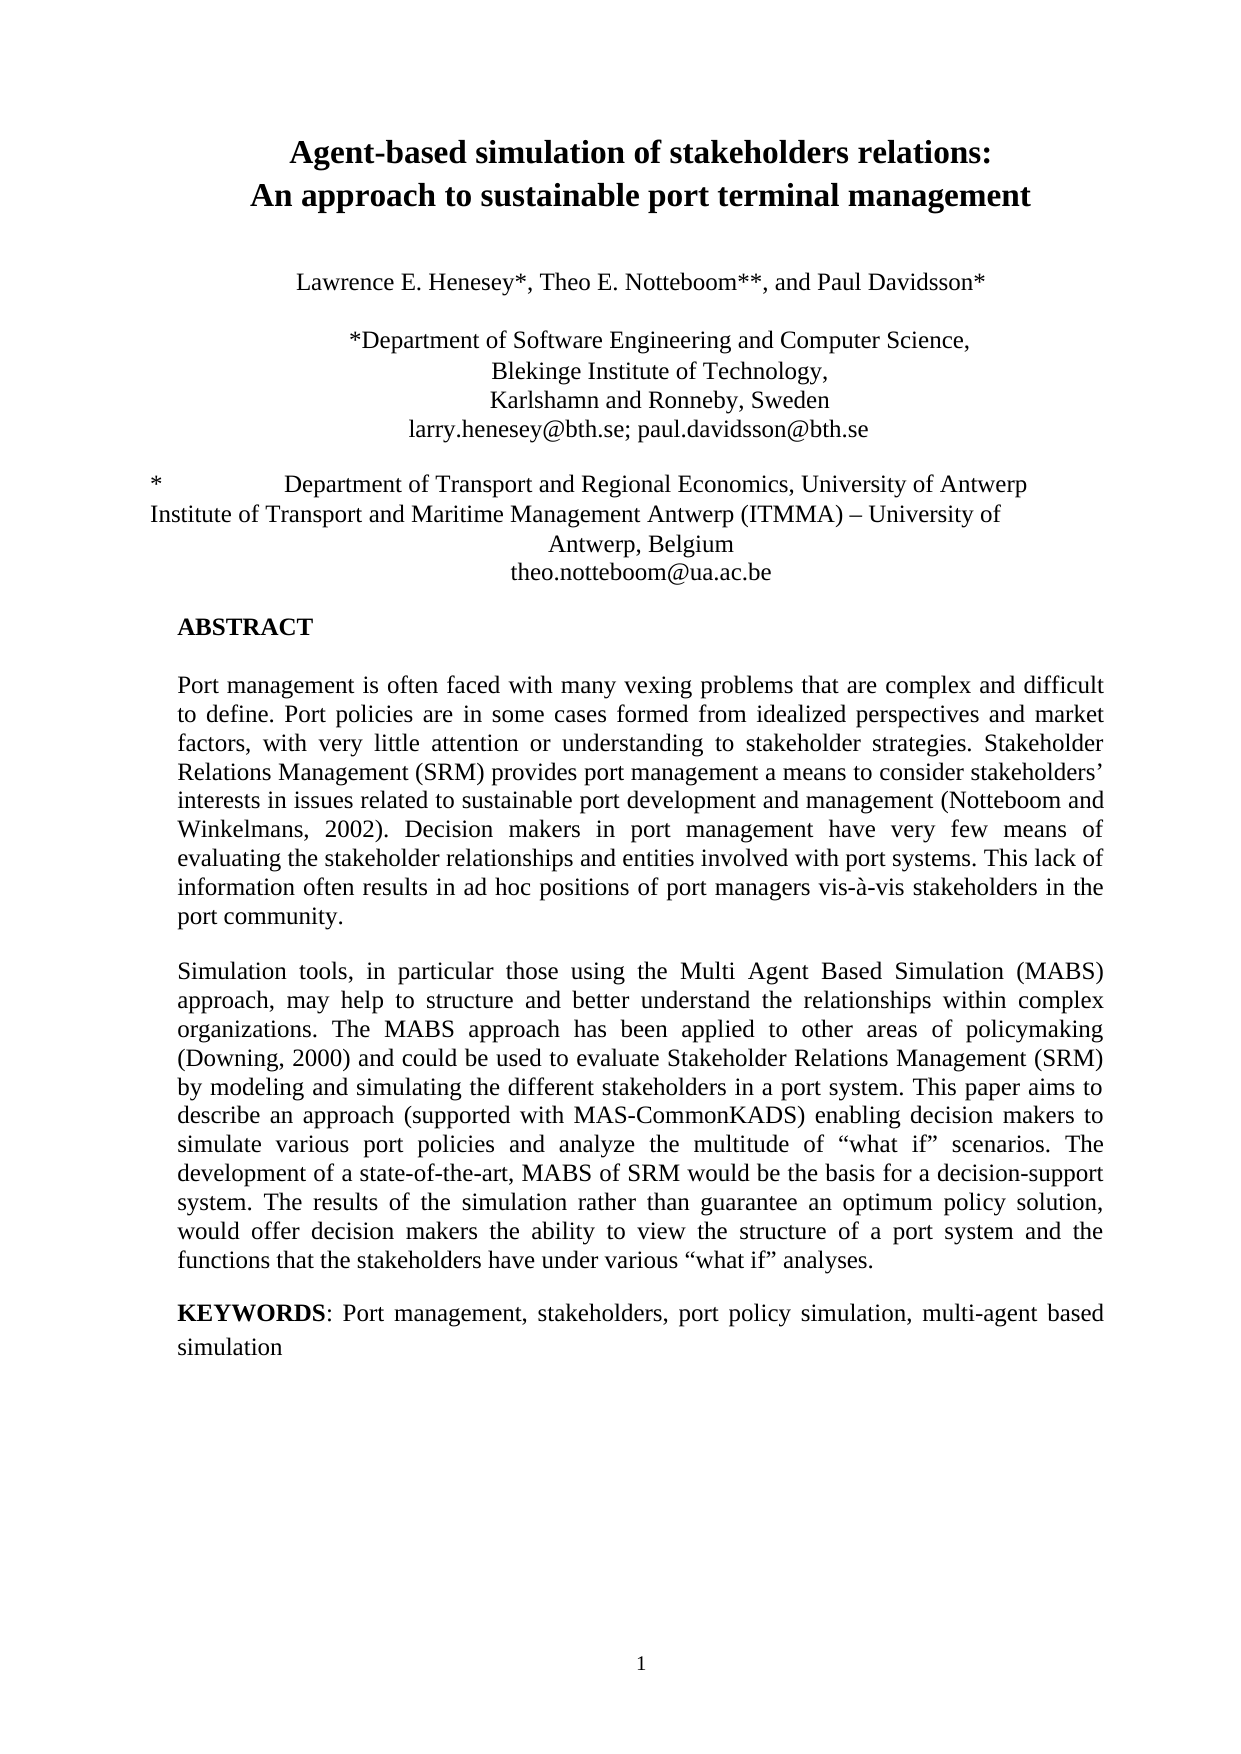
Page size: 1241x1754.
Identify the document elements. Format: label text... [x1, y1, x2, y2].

text 1 [150, 1651, 1132, 1675]
text Simulation tools, in particular those using the Multi Agent Based Simulation (MABS) approach, may help to structure and better understand the relationships within complex organizations. The MABS approach has been applied to other areas of policymaking (Downing, 2000) and could be used to evaluate Stakeholder Relations Management (SRM) by modeling and simulating the different stakeholders in a port system. This paper aims to describe an approach (supported with MAS-CommonKADS) enabling decision makers to simulate various port policies and analyze the multitude of “what if” scenarios. The development of a state-of-the-art, MABS of SRM would be the basis for a decision-support system. The results of the simulation rather than guarantee an optimum policy solution, would offer decision makers the ability to view the structure of a port system and the functions that the stakeholders have under various “what if” analyses. [177, 956, 1105, 1274]
text Lawrence E. Henesey*, Theo E. Notteboom**, and Paul Davidsson* [296, 267, 1105, 296]
text Karlshamn and Ronneby, Sweden [489, 385, 1105, 414]
text KEYWORDS: Port management, stakeholders, port policy simulation, multi-agent based simulation [177, 1298, 1105, 1360]
text larry.henesey@bth.se; paul.davidsson@bth.se [408, 414, 1105, 443]
list Department of Transport and Regional Economics, University of Antwerp Institute of Transport and Maritime Management Antwerp (ITMMA) – University of [150, 469, 1105, 527]
text *Department of Software Engineering and Computer Science, [150, 325, 1169, 354]
text Antwerp, Belgium [150, 529, 1132, 557]
text Blekinge Institute of Technology, [150, 356, 1169, 385]
text Port management is often faced with many vexing problems that are complex and difficult to define. Port policies are in some cases formed from idealized perspectives and market factors, with very little attention or understanding to stakeholder strategies. Stakeholder Relations Management (SRM) provides port management a means to consider stakeholders’ interests in issues related to sustainable port development and management (Notteboom and Winkelmans, 2002). Decision makers in port management have very few means of evaluating the stakeholder relationships and entities involved with port systems. This lack of information often results in ad hoc positions of port managers vis-à-vis stakeholders in the port community. [177, 670, 1105, 930]
text ABSTRACT [177, 612, 1105, 641]
text An approach to sustainable port terminal management [250, 176, 1105, 214]
text theo.notteboom@ua.ac.be [150, 557, 1132, 586]
text Agent-based simulation of stakeholders relations: [150, 133, 1132, 171]
